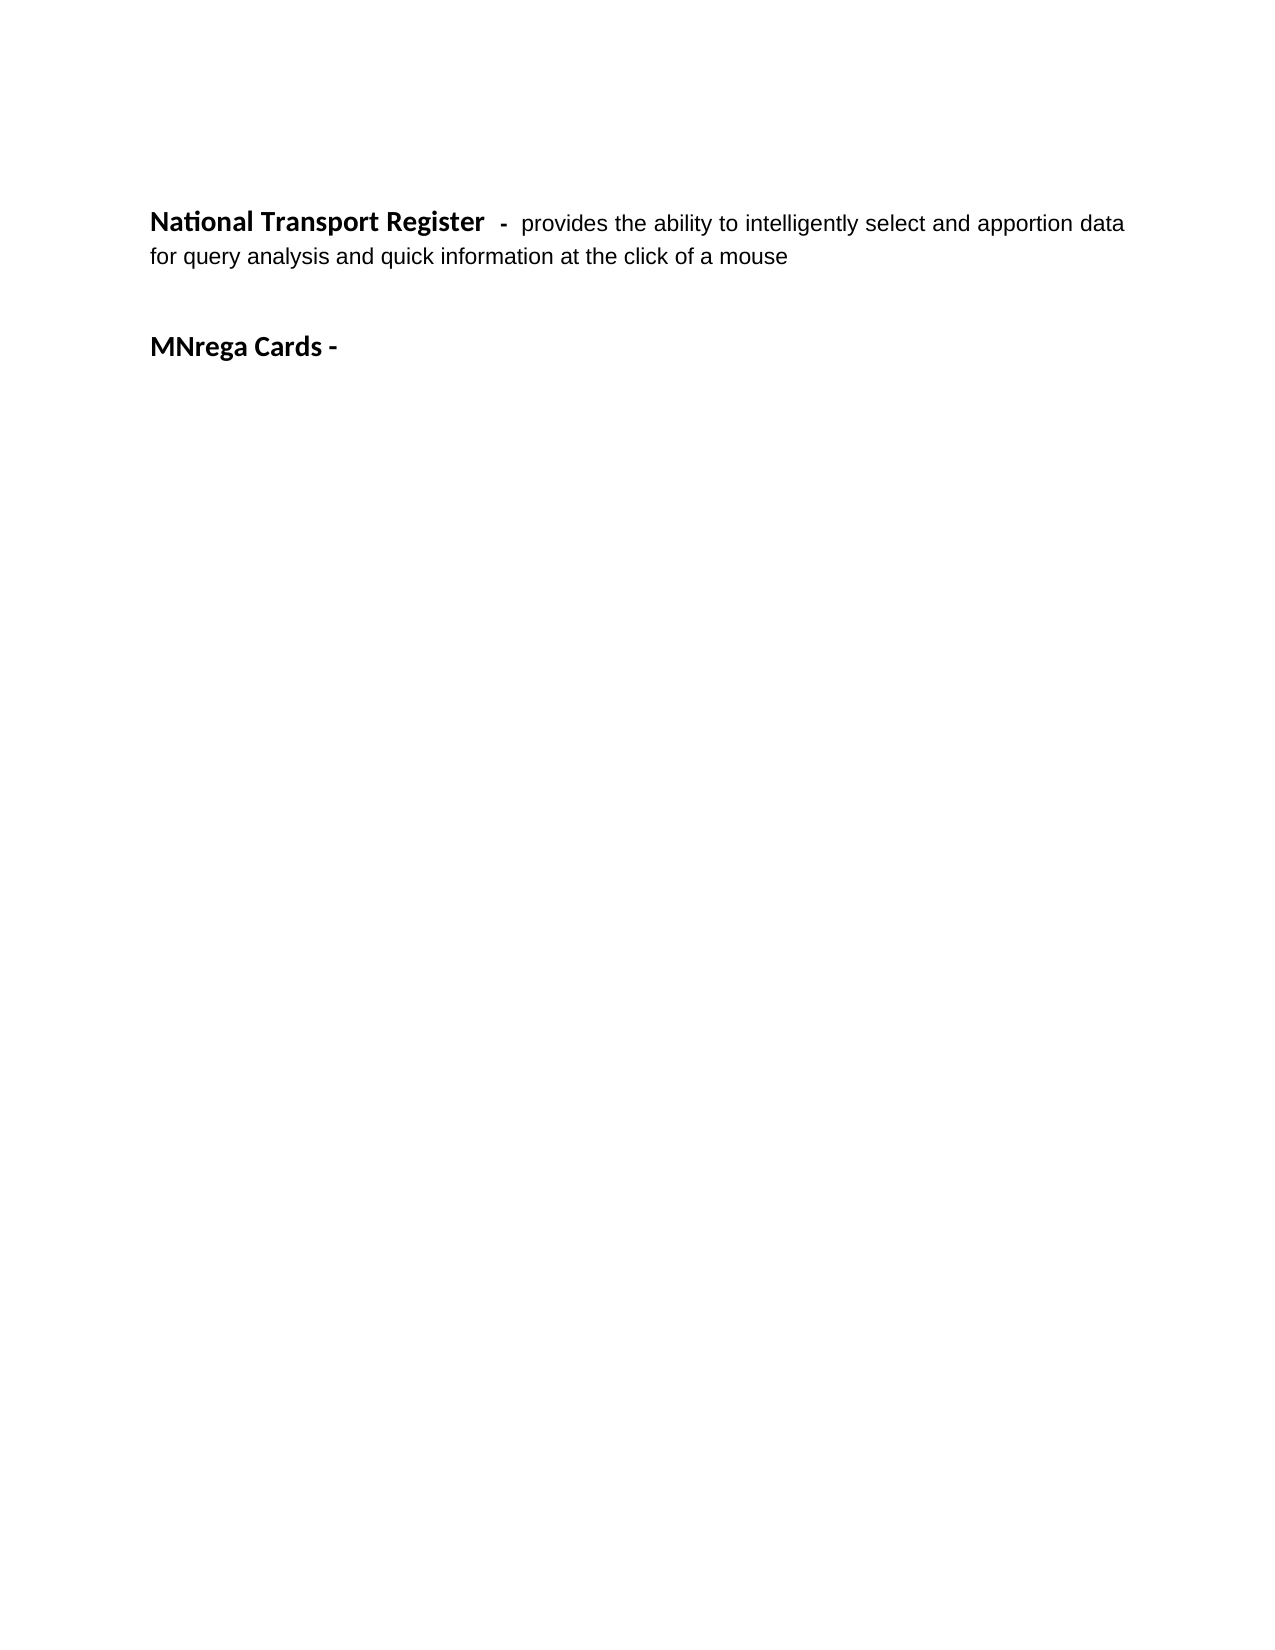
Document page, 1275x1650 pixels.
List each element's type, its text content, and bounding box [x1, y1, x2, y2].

text National Transport Register - provides the ability to intelligently select and apportion data for query analysis and quick information at the click of a mouse [150, 203, 1125, 303]
text MNrega Cards - [150, 328, 1125, 363]
